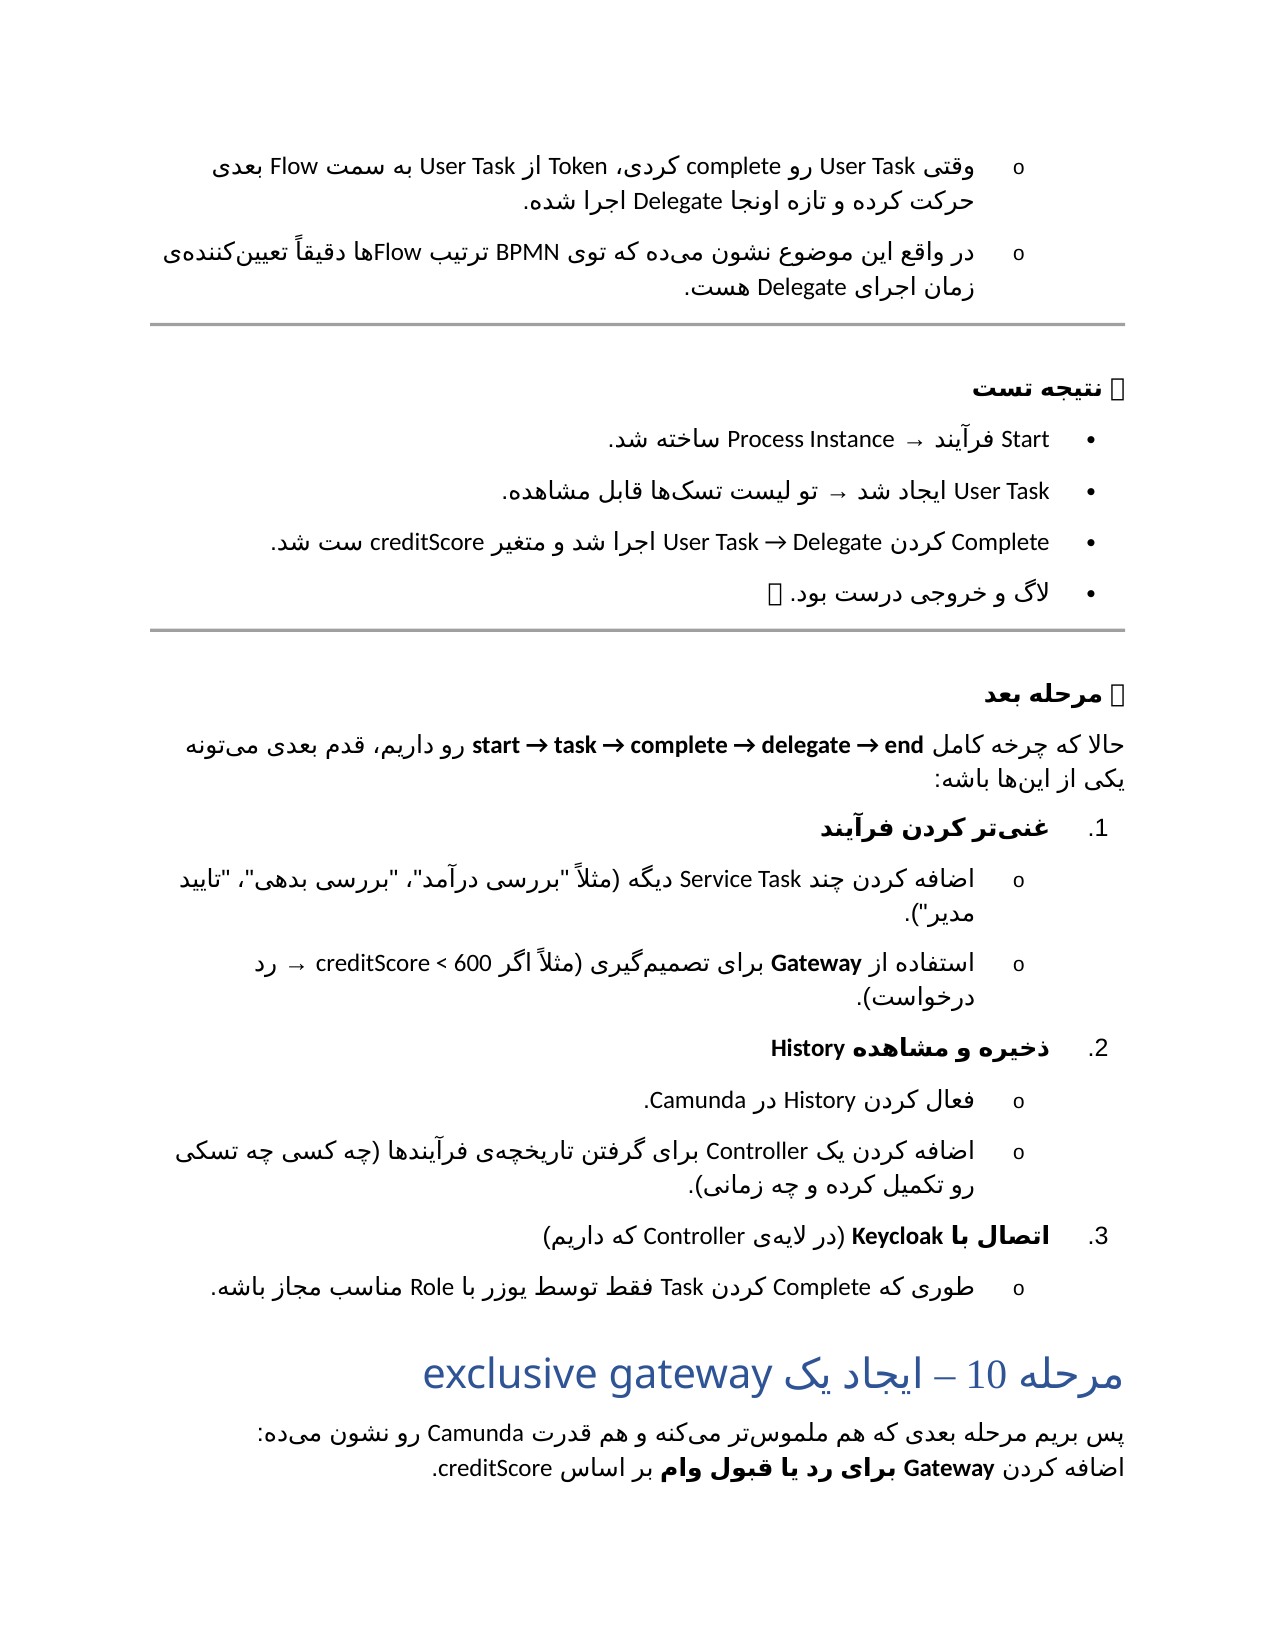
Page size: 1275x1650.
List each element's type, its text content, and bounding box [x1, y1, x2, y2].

list اضافه کردن یک Controller برای گرفتن تاریخچه‌ی فرآیندها (چه کسی چه تسکی رو تکمیل کرده و چه زمانی). [150, 1135, 1012, 1199]
list وقتی User Task رو complete کردی، Token از User Task به سمت Flow بعدی حرکت کرده و تازه اونجا Delegate اجرا شده. [150, 150, 1012, 215]
subtitle مرحله 10 – ایجاد یک exclusive gateway [150, 1344, 1125, 1401]
list ذخیره و مشاهده History [150, 1032, 1087, 1063]
text حالا که چرخه کامل start → task → complete → delegate → end رو داریم، قدم بعدی می‌تونه یکی از این‌ها باشه: [150, 729, 1125, 792]
list استفاده از Gateway برای تصمیم‌گیری (مثلاً اگر creditScore < 600 → رد درخواست). [150, 948, 1012, 1011]
list اتصال با Keycloak (در لایه‌ی Controller که داریم) [150, 1220, 1087, 1250]
list اضافه کردن چند Service Task دیگه (مثلاً "بررسی درآمد"، "بررسی بدهی"، "تایید مدیر"). [150, 863, 1012, 927]
list User Task ایجاد شد → تو لیست تسک‌ها قابل مشاهده. [150, 475, 1087, 505]
list فعال کردن History در Camunda. [150, 1084, 1012, 1114]
list در واقع این موضوع نشون می‌ده که توی BPMN ترتیب Flowها دقیقاً تعیین‌کننده‌ی زمان اجرای Delegate هست. [150, 236, 1012, 302]
list غنی‌تر کردن فرآیند [150, 813, 1087, 842]
list Start فرآیند → Process Instance ساخته شد. [150, 423, 1087, 454]
text پس بریم مرحله بعدی که هم ملموس‌تر می‌کنه و هم قدرت Camunda رو نشون می‌ده: اضافه کردن Gateway برای رد یا قبول وام بر اساس creditScore. [150, 1418, 1125, 1483]
list لاگ و خروجی درست بود. 🎉 [150, 578, 1087, 608]
text 🔜 مرحله بعد [150, 678, 1125, 708]
list طوری که Complete کردن Task فقط توسط یوزر با Role مناسب مجاز باشه. [150, 1272, 1012, 1302]
text ✅ نتیجه تست [150, 373, 1125, 402]
list Complete کردن User Task → Delegate اجرا شد و متغیر creditScore ست شد. [150, 527, 1087, 557]
